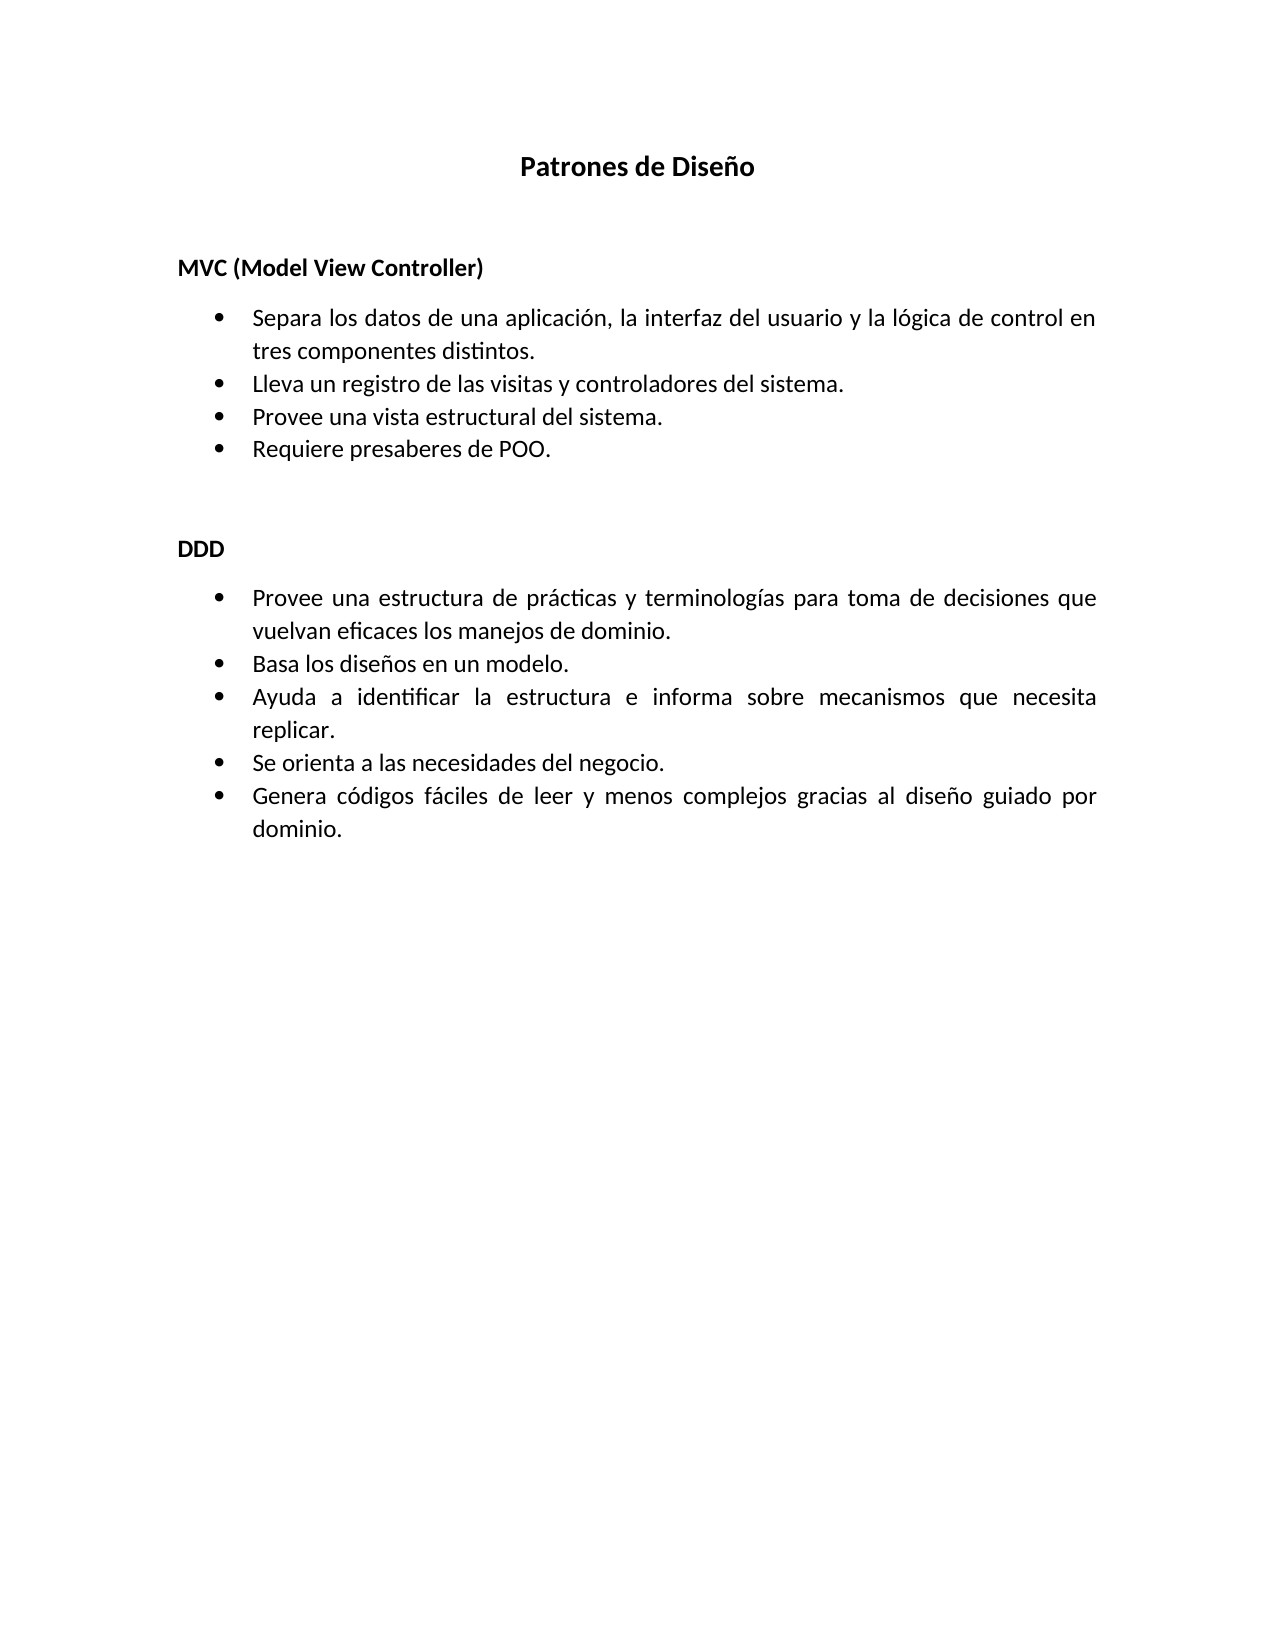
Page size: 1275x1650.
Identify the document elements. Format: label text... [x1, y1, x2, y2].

list Provee una vista estructural del sistema. [215, 401, 1098, 431]
list Basa los diseños en un modelo. [215, 648, 1098, 679]
list Separa los datos de una aplicación, la interfaz del usuario y la lógica de control en tres componentes distintos. [215, 302, 1098, 365]
text MVC (Model View Controller) [177, 252, 1098, 283]
text DDD [177, 533, 1098, 563]
list Genera códigos fáciles de leer y menos complejos gracias al diseño guiado por dominio. [215, 780, 1098, 843]
list Lleva un registro de las visitas y controladores del sistema. [215, 368, 1098, 398]
text Patrones de Diseño [177, 148, 1098, 183]
list Ayuda a identificar la estructura e informa sobre mecanismos que necesita replicar. [215, 681, 1098, 744]
list Requiere presaberes de POO. [215, 433, 1098, 464]
list Se orienta a las necesidades del negocio. [215, 747, 1098, 777]
list Provee una estructura de prácticas y terminologías para toma de decisiones que vuelvan eficaces los manejos de dominio. [215, 582, 1098, 646]
